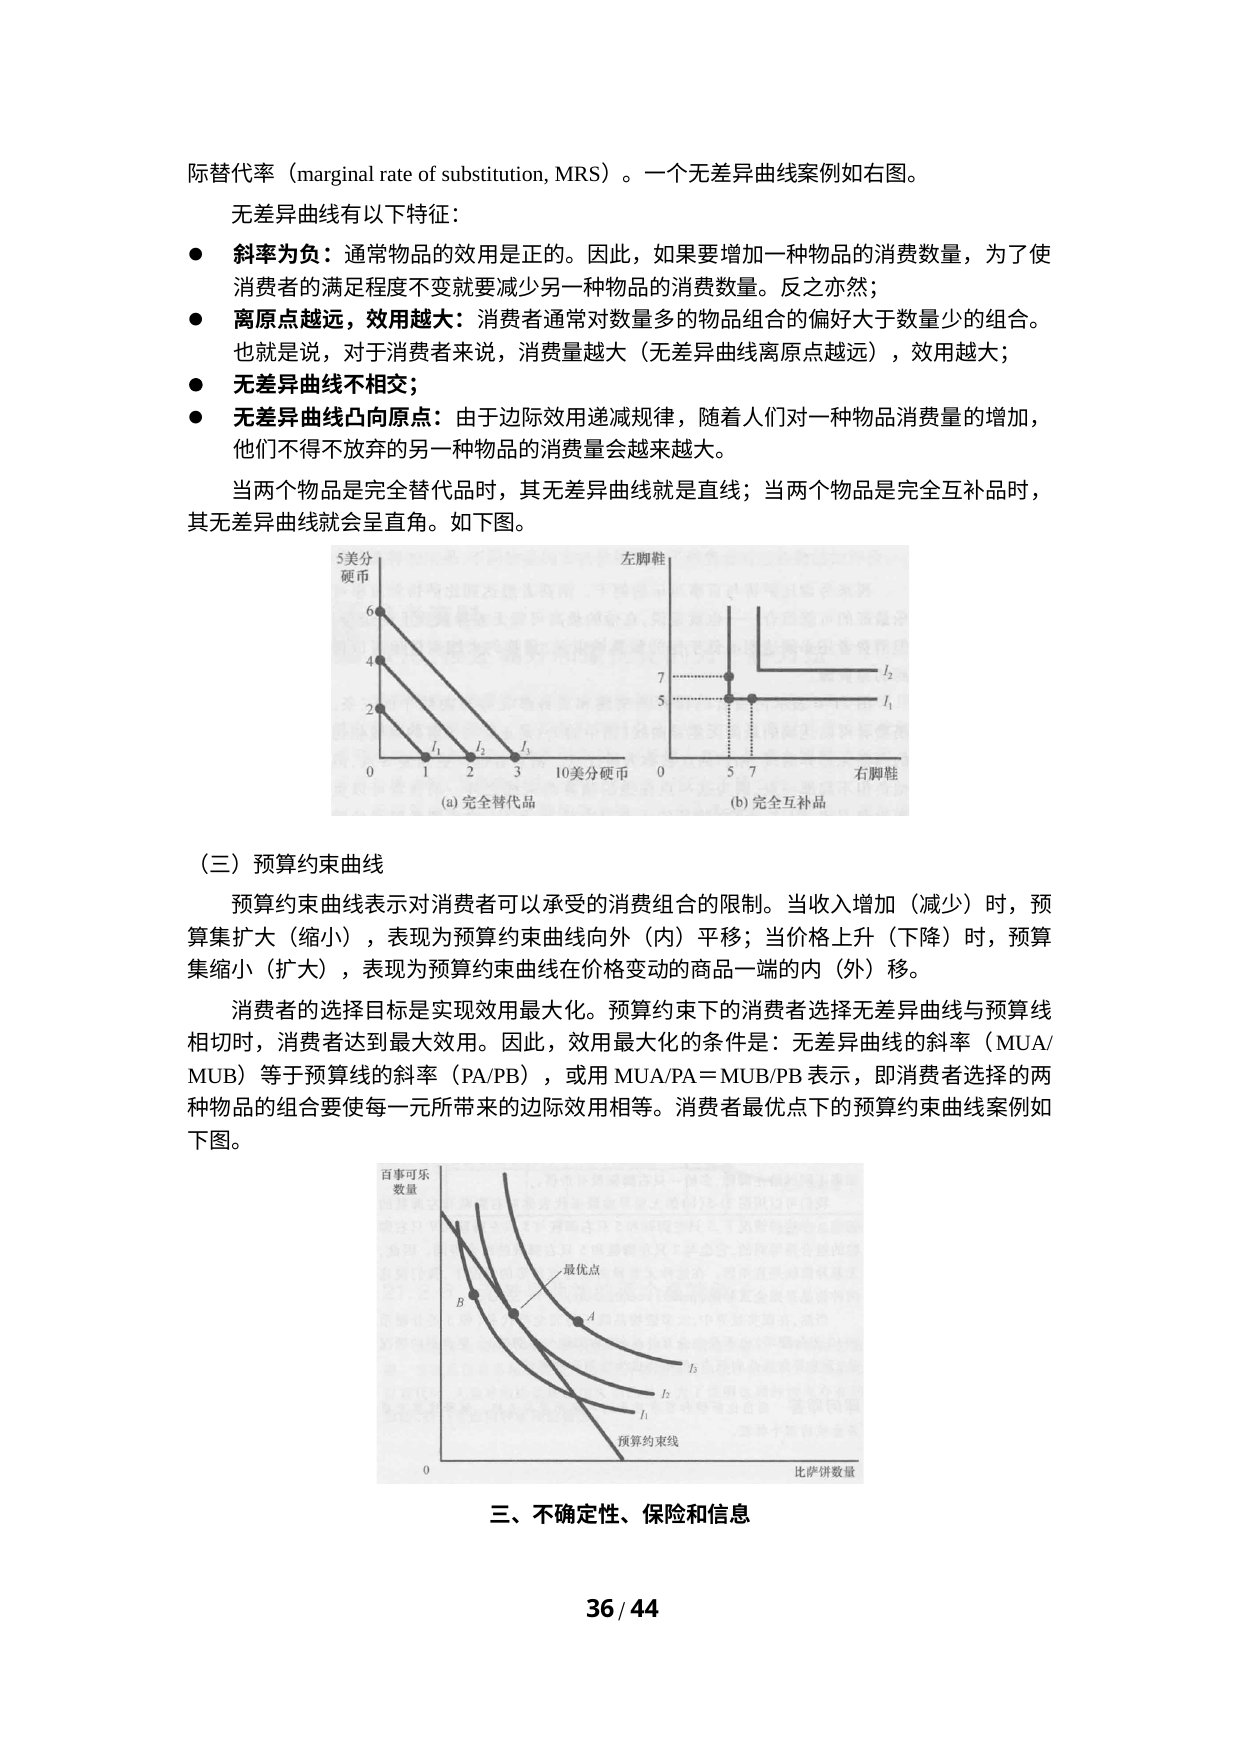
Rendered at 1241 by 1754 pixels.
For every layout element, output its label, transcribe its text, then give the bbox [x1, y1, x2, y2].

text 消费者的选择目标是实现效用最大化。预算约束下的消费者选择无差异曲线与预算线相切时，消费者达到最大效用。因此，效用最大化的条件是：无差异曲线的斜率（MUA/MUB）等于预算线的斜率（PA/PB），或用MUA/PA＝MUB/PB表示，即消费者选择的两种物品的组合要使每一元所带来的边际效用相等。消费者最优点下的预算约束曲线案例如下图。 [187, 992, 1053, 1155]
list 离原点越远，效用越大：消费者通常对数量多的物品组合的偏好大于数量少的组合。也就是说，对于消费者来说，消费量越大（无差异曲线离原点越远），效用越大； [187, 302, 1053, 367]
text 当两个物品是完全替代品时，其无差异曲线就是直线；当两个物品是完全互补品时，其无差异曲线就会呈直角。如下图。 [187, 472, 1053, 537]
picture [376, 1163, 864, 1484]
list 斜率为负：通常物品的效用是正的。因此，如果要增加一种物品的消费数量，为了使消费者的满足程度不变就要减少另一种物品的消费数量。反之亦然； [187, 237, 1053, 302]
text 预算约束曲线表示对消费者可以承受的消费组合的限制。当收入增加（减少）时，预算集扩大（缩小），表现为预算约束曲线向外（内）平移；当价格上升（下降）时，预算集缩小（扩大），表现为预算约束曲线在价格变动的商品一端的内（外）移。 [187, 887, 1053, 984]
list 无差异曲线不相交； [187, 367, 1053, 399]
text （三）预算约束曲线 [187, 846, 1053, 879]
picture [331, 545, 910, 816]
list 无差异曲线凸向原点：由于边际效用递减规律，随着人们对一种物品消费量的增加，他们不得不放弃的另一种物品的消费量会越来越大。 [187, 399, 1053, 464]
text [187, 156, 1053, 188]
text 无差异曲线有以下特征： [187, 196, 1053, 229]
text 三、不确定性、保险和信息 [187, 1496, 1053, 1529]
